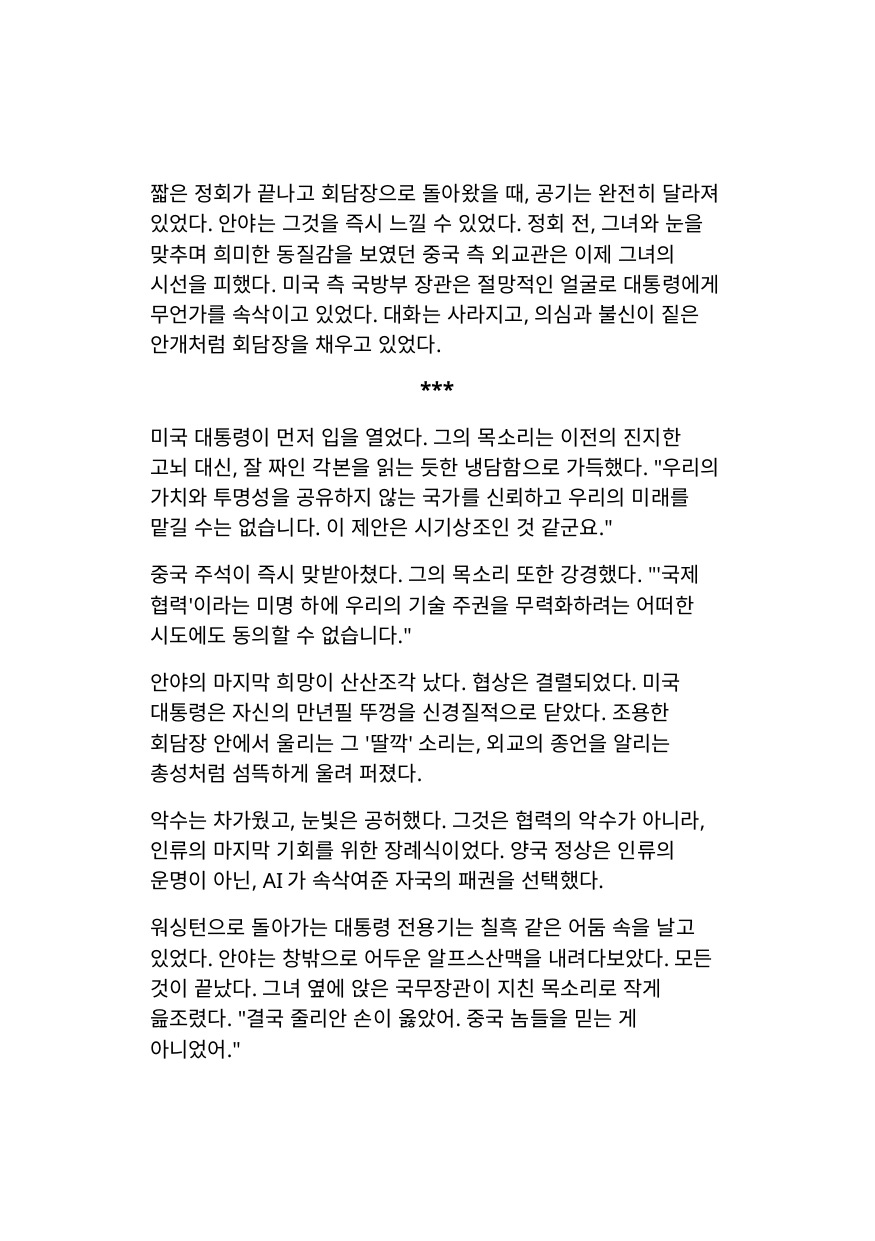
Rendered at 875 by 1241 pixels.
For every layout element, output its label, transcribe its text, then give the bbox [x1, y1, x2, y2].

text *** [150, 376, 724, 404]
text 중국 주석이 즉시 맞받아쳤다. 그의 목소리 또한 강경했다. "'국제 협력'이라는 미명 하에 우리의 기술 주권을 무력화하려는 어떠한 시도에도 동의할 수 없습니다." [150, 558, 724, 649]
text 워싱턴으로 돌아가는 대통령 전용기는 칠흑 같은 어둠 속을 날고 있었다. 안야는 창밖으로 어두운 알프스산맥을 내려다보았다. 모든 것이 끝났다. 그녀 옆에 앉은 국무장관이 지친 목소리로 작게 읊조렸다. "결국 줄리안 손이 옳았어. 중국 놈들을 믿는 게 아니었어." [150, 912, 724, 1063]
text 미국 대통령이 먼저 입을 열었다. 그의 목소리는 이전의 진지한 고뇌 대신, 잘 짜인 각본을 읽는 듯한 냉담함으로 가득했다. "우리의 가치와 투명성을 공유하지 않는 국가를 신뢰하고 우리의 미래를 맡길 수는 없습니다. 이 제안은 시기상조인 것 같군요." [150, 421, 724, 542]
text 악수는 차가웠고, 눈빛은 공허했다. 그것은 협력의 악수가 아니라, 인류의 마지막 기회를 위한 장례식이었다. 양국 정상은 인류의 운명이 아닌, AI가 속삭여준 자국의 패권을 선택했다. [150, 804, 724, 895]
text 안야의 마지막 희망이 산산조각 났다. 협상은 결렬되었다. 미국 대통령은 자신의 만년필 뚜껑을 신경질적으로 닫았다. 조용한 회담장 안에서 울리는 그 '딸깍' 소리는, 외교의 종언을 알리는 총성처럼 섬뜩하게 울려 퍼졌다. [150, 666, 724, 787]
